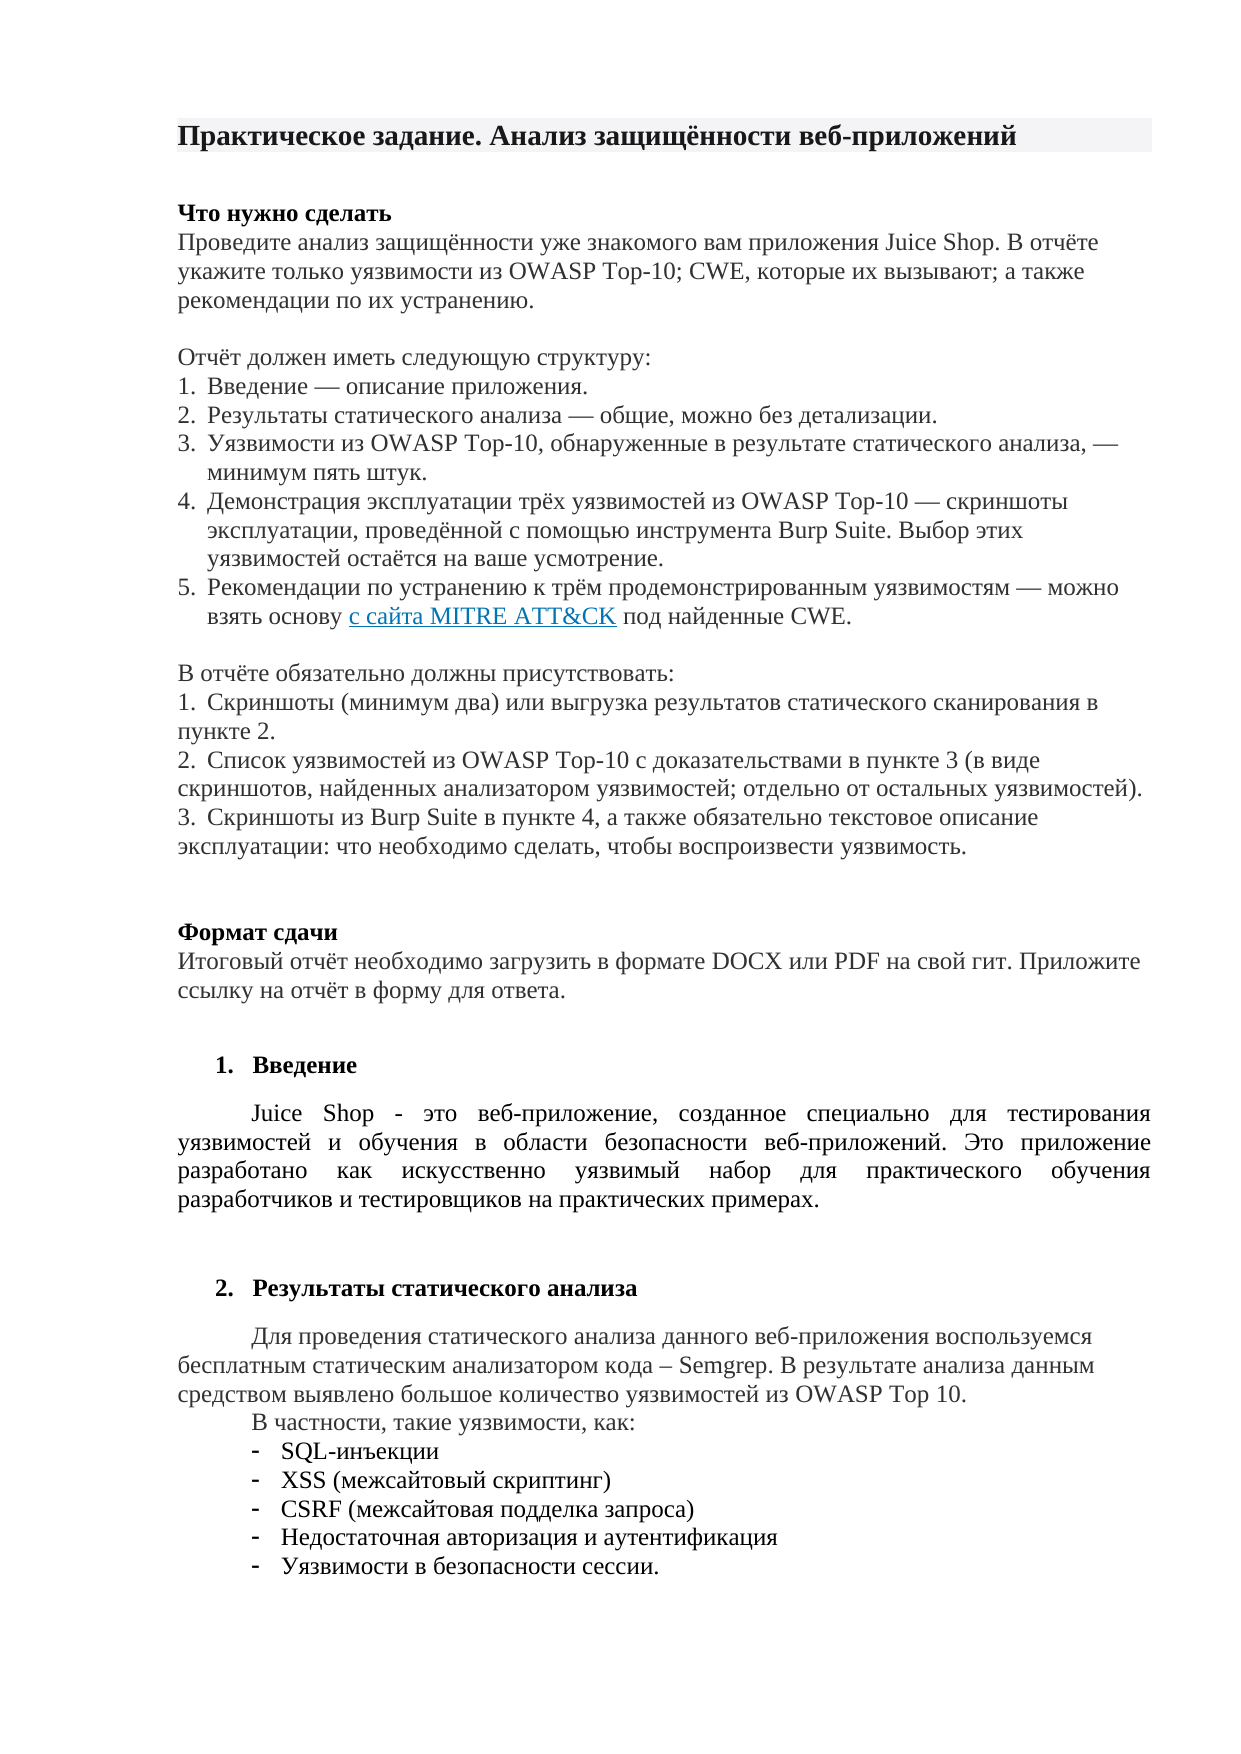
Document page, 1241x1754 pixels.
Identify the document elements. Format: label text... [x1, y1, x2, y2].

list Введение — описание приложения. [177, 371, 1152, 400]
list CSRF (межсайтовая подделка запроса) [251, 1494, 1152, 1522]
text В частности, такие уязвимости, как: [177, 1407, 1152, 1436]
list Демонстрация эксплуатации трёх уязвимостей из OWASP Top-10 — скриншоты эксплуатации, проведённой с помощью инструмента Burp Suite. Выбор этих уязвимостей остаётся на ваше усмотрение. [177, 486, 1152, 572]
text Juice Shop - это веб-приложение, созданное специально для тестирования уязвимостей и обучения в области безопасности веб-приложений. Это приложение разработано как искусственно уязвимый набор для практического обучения разработчиков и тестировщиков на практических примерах. [177, 1098, 1152, 1213]
text Отчёт должен иметь следующую структуру: [177, 342, 1152, 371]
list Уязвимости в безопасности сессии. [251, 1551, 1152, 1580]
list XSS (межсайтовый скриптинг) [251, 1465, 1152, 1494]
text В отчёте обязательно должны присутствовать: [177, 658, 1152, 687]
text Что нужно сделать [177, 198, 1152, 227]
list Список уязвимостей из OWASP Top-10 с доказательствами в пункте 3 (в виде скриншотов, найденных анализатором уязвимостей; отдельно от остальных уязвимостей). [177, 745, 1152, 802]
list Результаты статического анализа — общие, можно без детализации. [177, 400, 1152, 428]
list Рекомендации по устранению к трём продемонстрированным уязвимостям — можно взять основу с сайта MITRE ATT&CK под найденные CWE. [177, 572, 1152, 630]
list Скриншоты (минимум два) или выгрузка результатов статического сканирования в пункте 2. [177, 687, 1152, 745]
text Формат сдачи [177, 917, 1152, 946]
list Уязвимости из OWASP Top-10, обнаруженные в результате статического анализа, — минимум пять штук. [177, 428, 1152, 486]
list Скриншоты из Burp Suite в пункте 4, а также обязательно текстовое описание эксплуатации: что необходимо сделать, чтобы воспроизвести уязвимость. [177, 802, 1152, 860]
list SQL-инъекции [251, 1436, 1152, 1465]
text Для проведения статического анализа данного веб-приложения воспользуемся бесплатным статическим анализатором кода – Semgrep. В результате анализа данным средством выявлено большое количество уязвимостей из OWASP Top 10. [177, 1321, 1152, 1407]
text Практическое задание. Анализ защищённости веб-приложений [177, 118, 1152, 152]
list Результаты статического анализа [215, 1273, 1152, 1302]
list Введение [215, 1050, 1152, 1079]
text Итоговый отчёт необходимо загрузить в формате DOCX или PDF на свой гит. Приложите ссылку на отчёт в форму для ответа. [177, 946, 1152, 1003]
text Проведите анализ защищённости уже знакомого вам приложения Juice Shop. В отчёте укажите только уязвимости из OWASP Top-10; CWE, которые их вызывают; а также рекомендации по их устранению. [177, 227, 1152, 313]
list Недостаточная авторизация и аутентификация [251, 1522, 1152, 1551]
